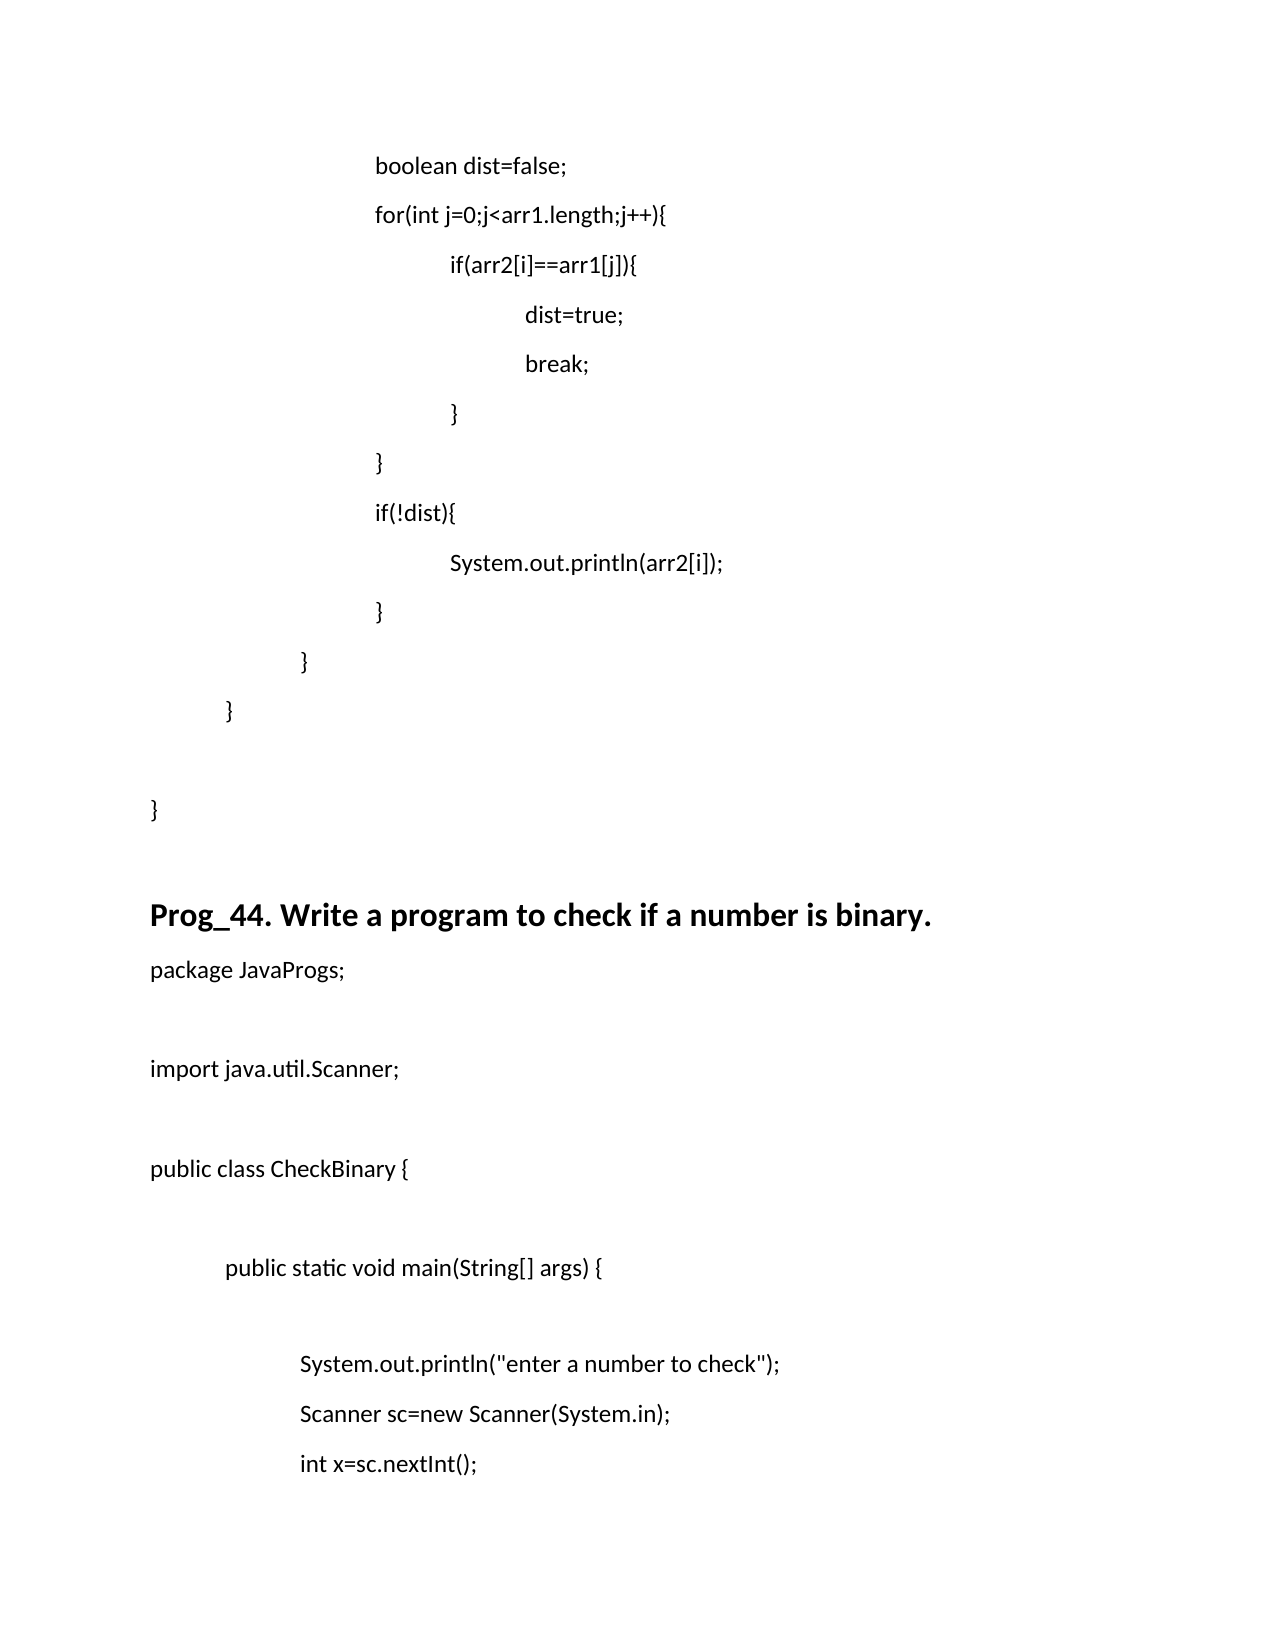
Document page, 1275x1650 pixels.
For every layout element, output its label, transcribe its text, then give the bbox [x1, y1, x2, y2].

text } [150, 398, 1125, 428]
text int x=sc.nextInt(); [150, 1448, 1125, 1478]
text } [150, 695, 1125, 726]
text Prog_44. Write a program to check if a number is binary. [150, 894, 1125, 934]
text import java.util.Scanner; [150, 1053, 1125, 1084]
text dist=true; [150, 299, 1125, 329]
text boolean dist=false; [150, 150, 1125, 181]
text Scanner sc=new Scanner(System.in); [150, 1398, 1125, 1429]
text } [150, 596, 1125, 627]
text public class CheckBinary { [150, 1153, 1125, 1183]
text if(!dist){ [150, 497, 1125, 528]
text } [150, 646, 1125, 676]
text break; [150, 348, 1125, 379]
text System.out.println("enter a number to check"); [150, 1348, 1125, 1379]
text } [150, 794, 1125, 825]
text for(int j=0;j<arr1.length;j++){ [150, 199, 1125, 230]
text if(arr2[i]==arr1[j]){ [150, 249, 1125, 280]
text public static void main(String[] args) { [150, 1252, 1125, 1282]
text } [150, 447, 1125, 478]
text System.out.println(arr2[i]); [150, 547, 1125, 577]
text package JavaProgs; [150, 954, 1125, 985]
